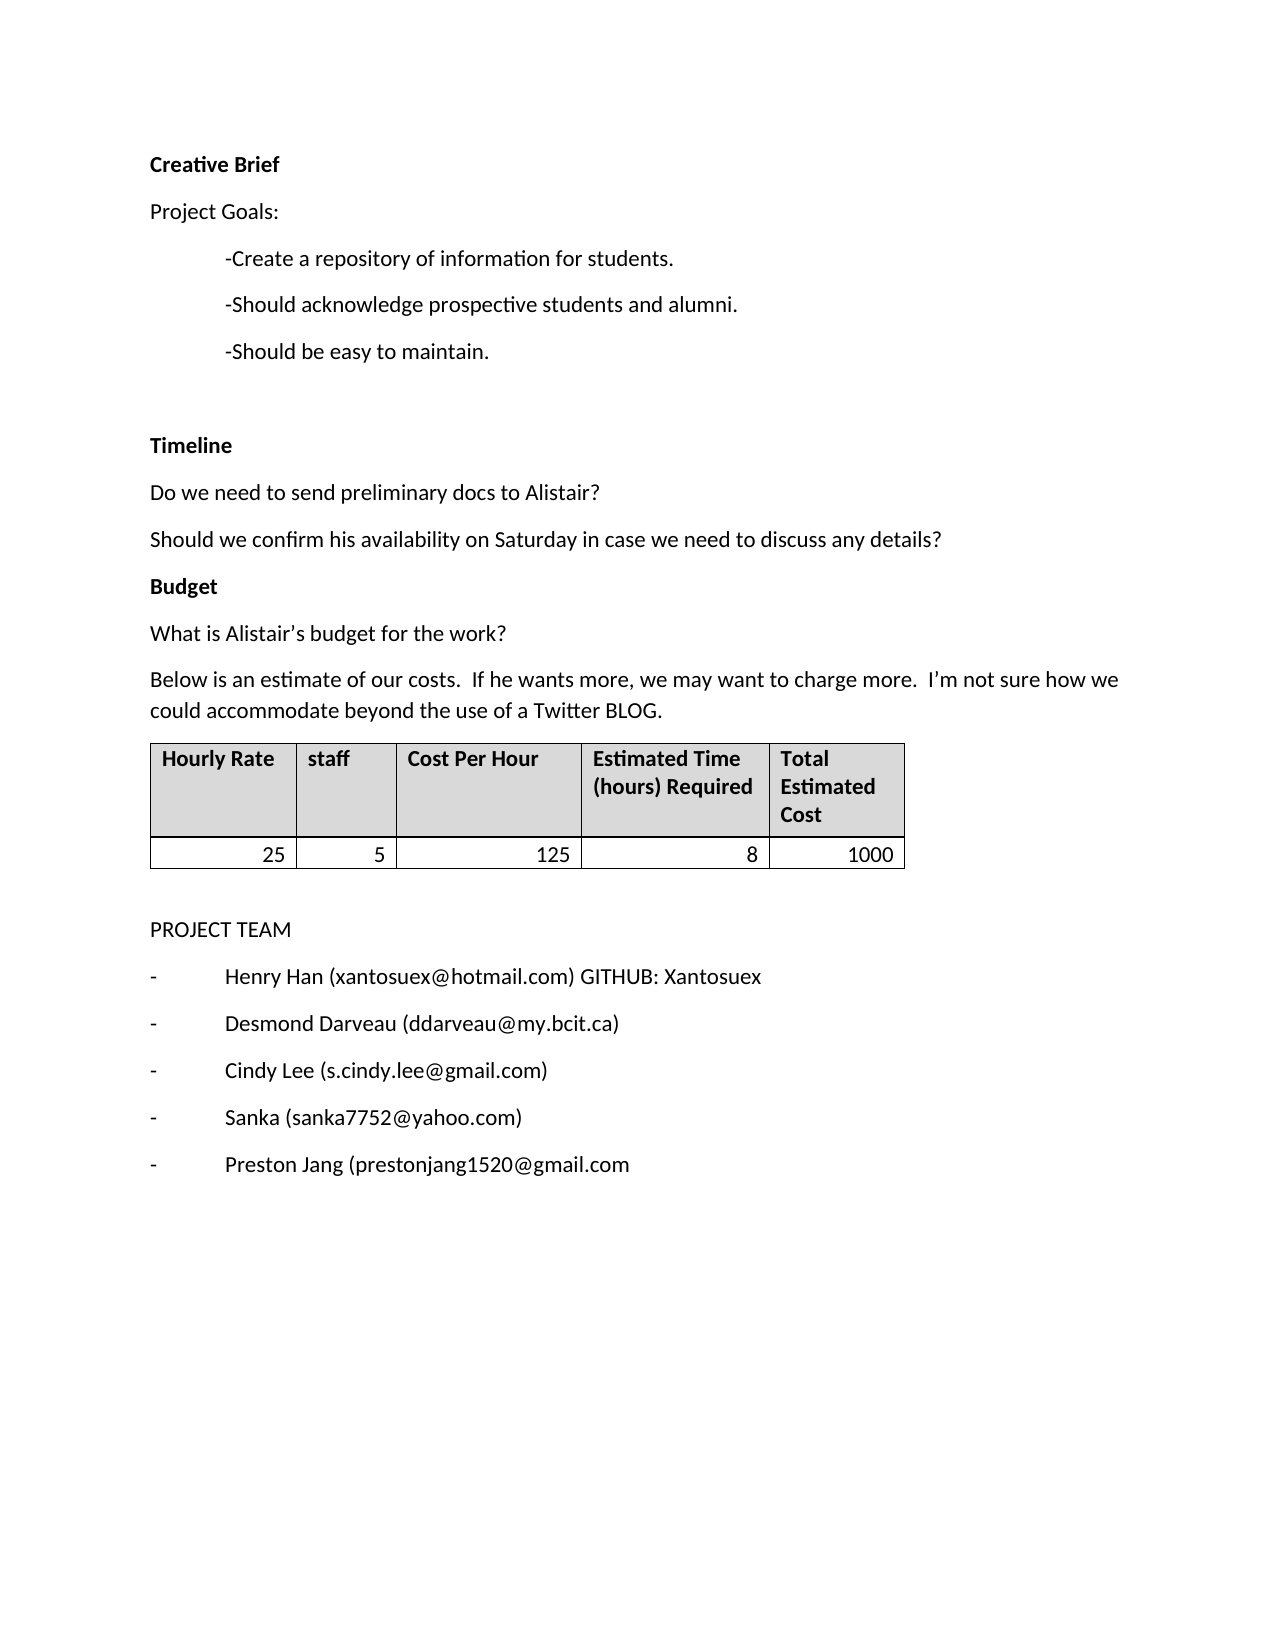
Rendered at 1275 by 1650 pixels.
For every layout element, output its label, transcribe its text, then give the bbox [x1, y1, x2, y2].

text -Create a repository of information for students. [150, 244, 1125, 272]
text Project Goals: [150, 197, 1125, 225]
table_header Estimated Time (hours) Required [582, 744, 769, 836]
text PROJECT TEAM [150, 916, 1125, 944]
text Below is an estimate of our costs. If he wants more, we may want to charge more. I’m not sure how we could accommodate beyond the use of a Twitter BLOG. [150, 666, 1125, 724]
table_cell 25 [151, 838, 296, 868]
text - Preston Jang (prestonjang1520@gmail.com [150, 1150, 1125, 1178]
text -Should be easy to maintain. [150, 337, 1125, 366]
table_header staff [297, 744, 396, 836]
text Should we confirm his availability on Saturday in case we need to discuss any details? [150, 525, 1125, 553]
table_header Total Estimated Cost [770, 744, 904, 836]
table_cell 1000 [770, 838, 904, 868]
text Creative Brief [150, 150, 1125, 178]
text What is Alistair’s budget for the work? [150, 619, 1125, 647]
text - Henry Han (xantosuex@hotmail.com) GITHUB: Xantosuex [150, 962, 1125, 991]
text - Desmond Darveau (ddarveau@my.bcit.ca) [150, 1009, 1125, 1037]
table_header Cost Per Hour [397, 744, 581, 836]
text Budget [150, 572, 1125, 600]
table_cell 5 [297, 838, 396, 868]
text - Sanka (sanka7752@yahoo.com) [150, 1103, 1125, 1131]
table_header Hourly Rate [151, 744, 296, 836]
text Timeline [150, 431, 1125, 459]
table_cell 125 [397, 838, 581, 868]
text Do we need to send preliminary docs to Alistair? [150, 478, 1125, 506]
text -Should acknowledge prospective students and alumni. [150, 291, 1125, 319]
table_cell 8 [582, 838, 769, 868]
text - Cindy Lee (s.cindy.lee@gmail.com) [150, 1056, 1125, 1084]
